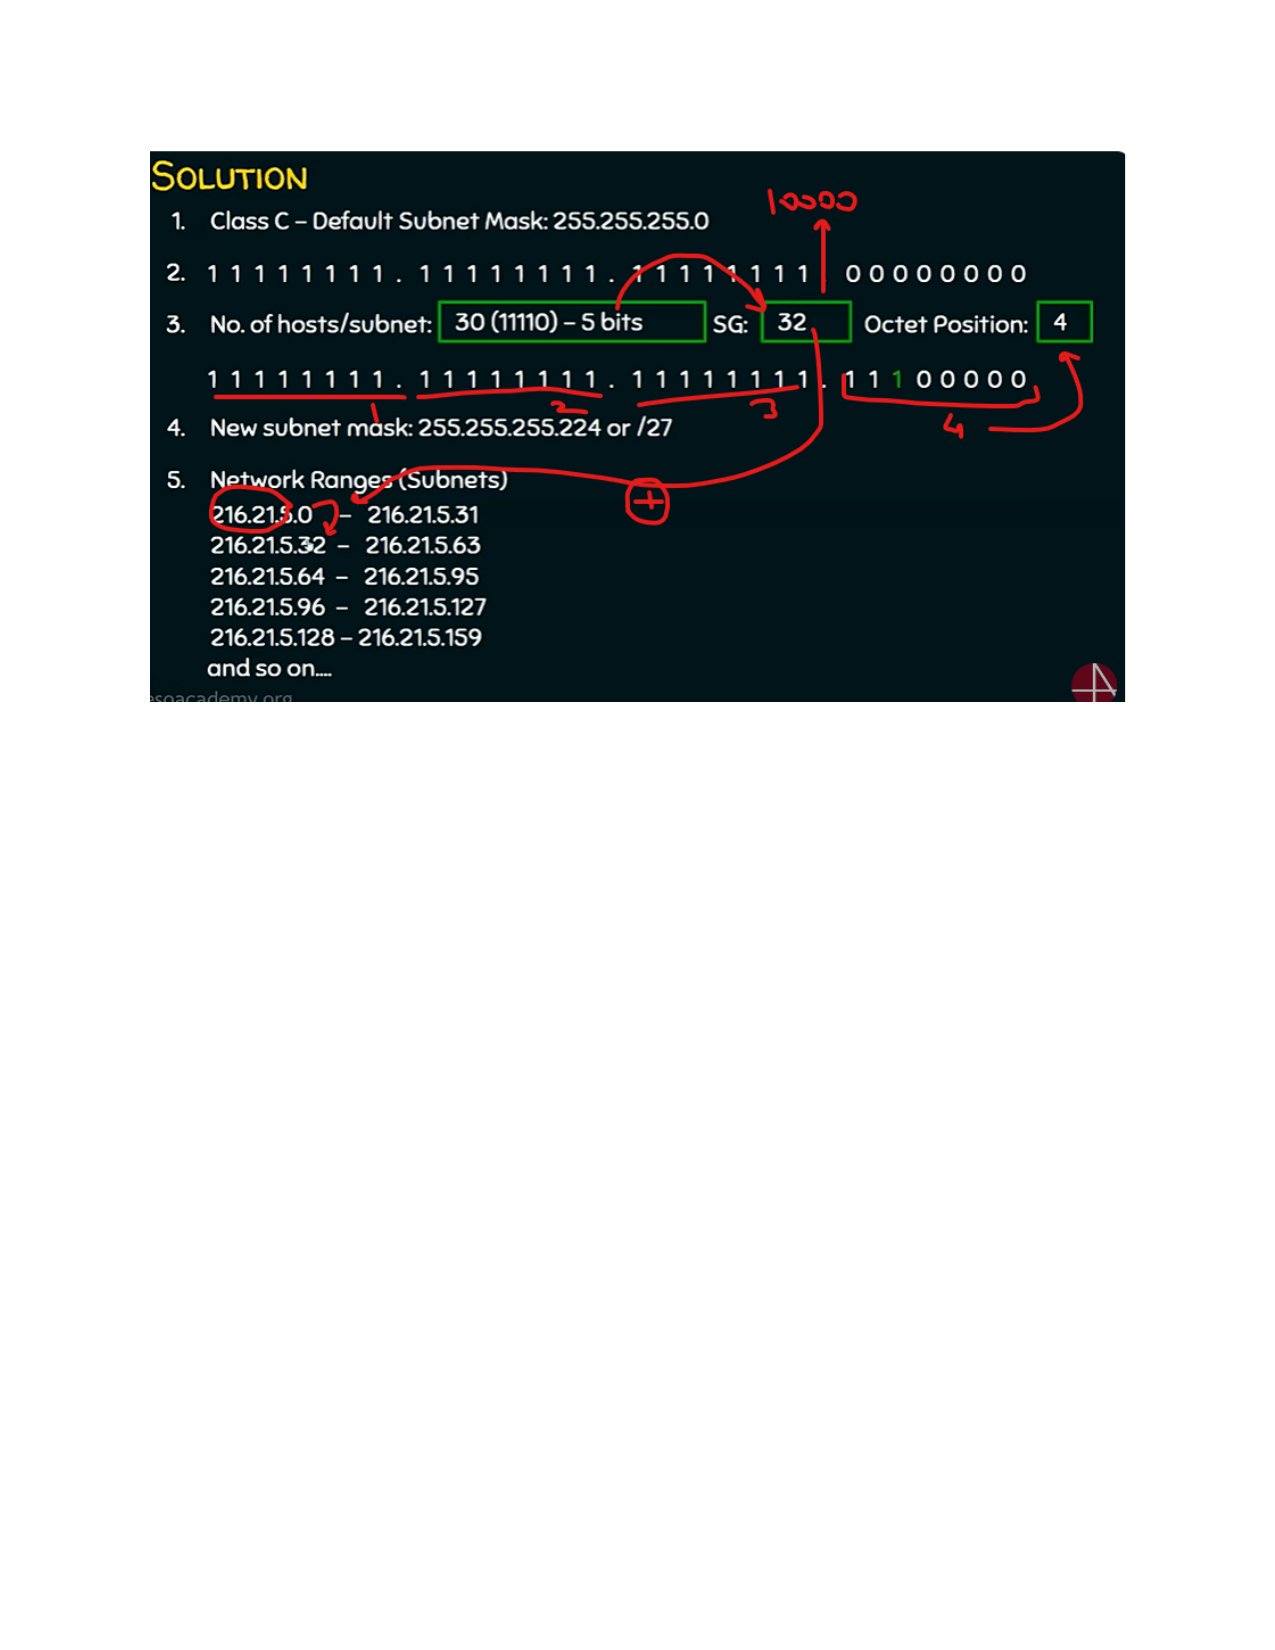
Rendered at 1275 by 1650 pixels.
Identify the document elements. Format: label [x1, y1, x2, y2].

picture [150, 150, 1125, 702]
